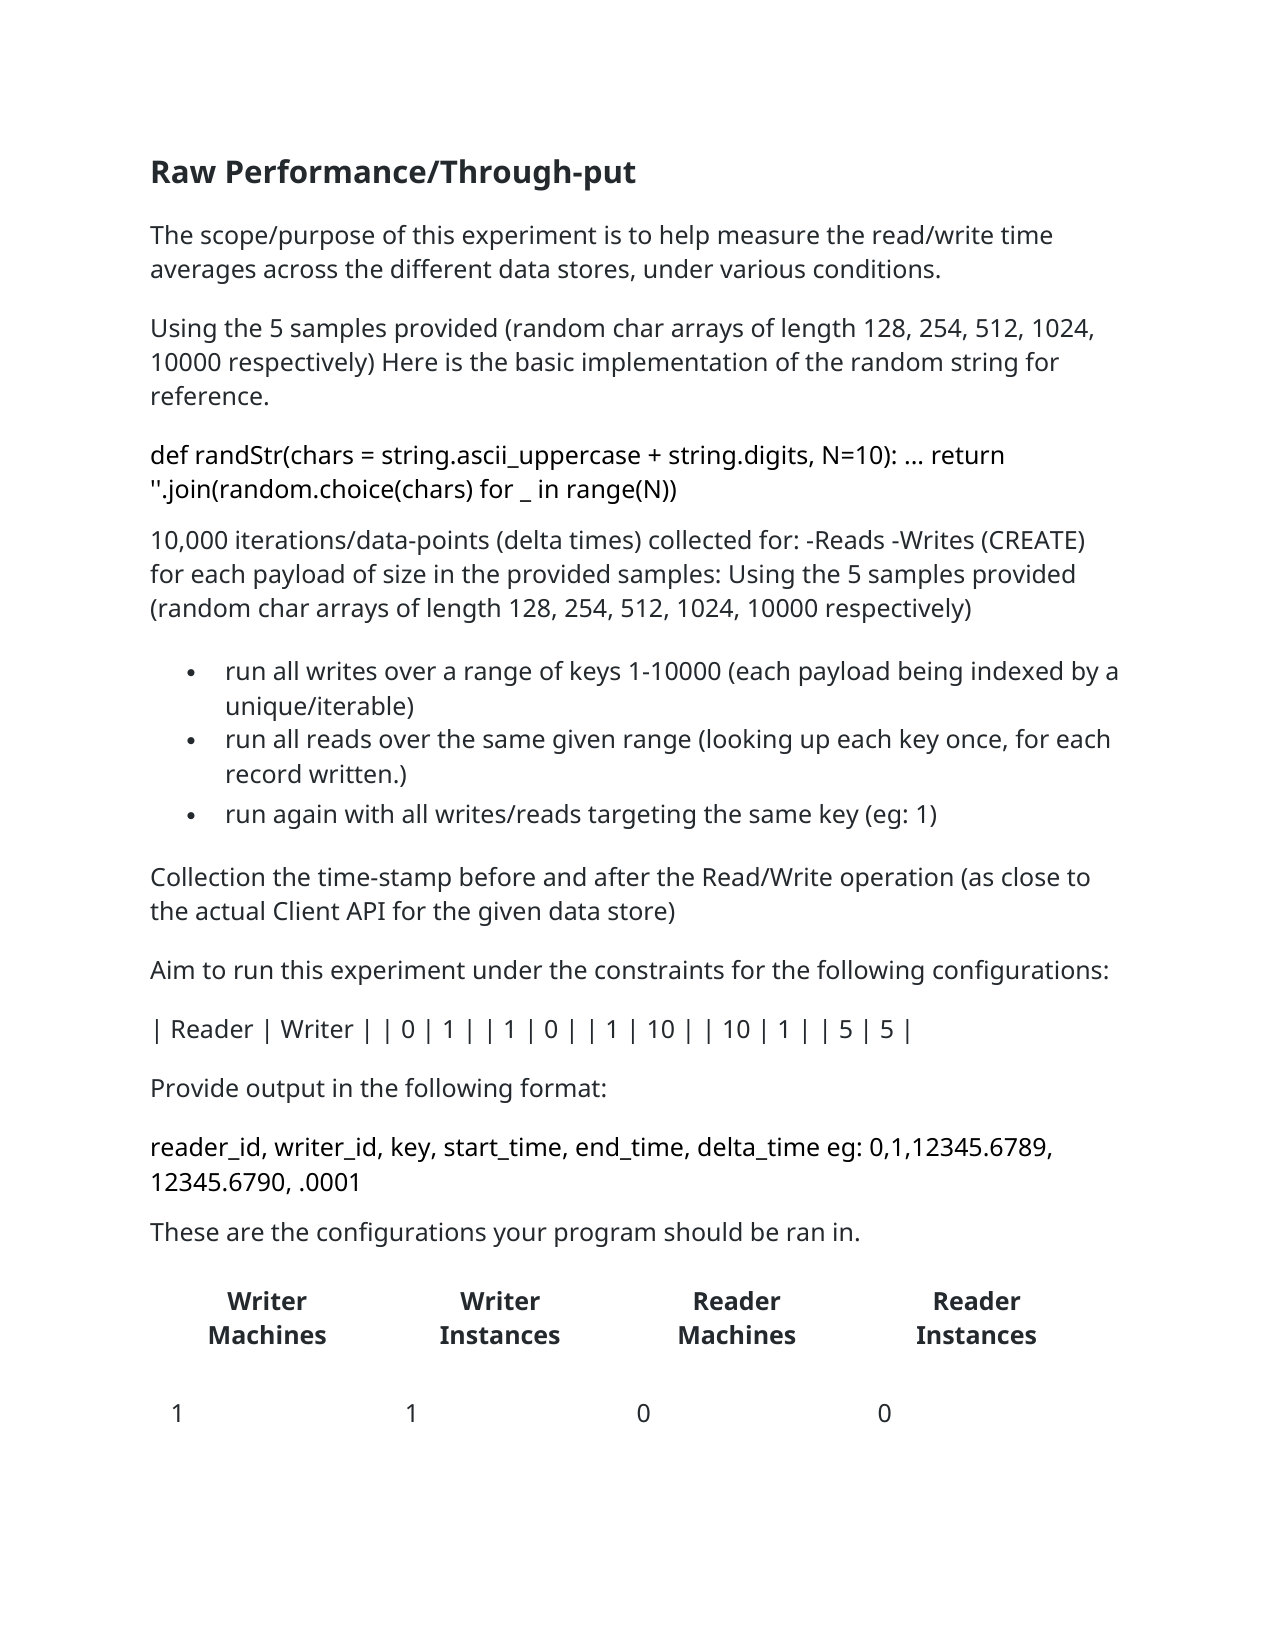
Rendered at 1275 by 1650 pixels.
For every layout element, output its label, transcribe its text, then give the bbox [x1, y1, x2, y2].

table_cell 0 [616, 1386, 857, 1464]
list run all writes over a range of keys 1-10000 (each payload being indexed by a unique/iterable) [187, 654, 1125, 722]
table_cell 1 [384, 1386, 616, 1464]
list run again with all writes/reads targeting the same key (eg: 1) [187, 797, 1125, 831]
table_cell 0 [857, 1386, 1096, 1464]
text Raw Performance/Through-put [150, 150, 1125, 193]
text Provide output in the following format: [150, 1071, 1125, 1105]
text Using the 5 samples provided (random char arrays of length 128, 254, 512, 1024, 10000 respectively) Here is the basic implementation of the random string for reference. [150, 311, 1125, 413]
text | Reader | Writer | | 0 | 1 | | 1 | 0 | | 1 | 10 | | 10 | 1 | | 5 | 5 | [150, 1012, 1125, 1046]
table_header Reader Instances [857, 1274, 1096, 1386]
table_header Writer Instances [384, 1274, 616, 1386]
list run all reads over the same given range (looking up each key once, for each record written.) [187, 722, 1125, 790]
text Collection the time-stamp before and after the Read/Write operation (as close to the actual Client API for the given data store) [150, 860, 1125, 928]
text def randStr(chars = string.ascii_uppercase + string.digits, N=10): ... return ''.join(random.choice(chars) for _ in range(N)) [150, 438, 1125, 506]
table_cell 1 [150, 1386, 384, 1464]
table_header Reader Machines [616, 1274, 857, 1386]
text 10,000 iterations/data-points (delta times) collected for: -Reads -Writes (CREATE) for each payload of size in the provided samples: Using the 5 samples provided (random char arrays of length 128, 254, 512, 1024, 10000 respectively) [150, 523, 1125, 625]
text The scope/purpose of this experiment is to help measure the read/write time averages across the different data stores, under various conditions. [150, 218, 1125, 286]
text These are the configurations your program should be ran in. [150, 1215, 1125, 1249]
table_header Writer Machines [150, 1274, 384, 1386]
text Aim to run this experiment under the constraints for the following configurations: [150, 953, 1125, 987]
text reader_id, writer_id, key, start_time, end_time, delta_time eg: 0,1,12345.6789, 12345.6790, .0001 [150, 1130, 1125, 1198]
